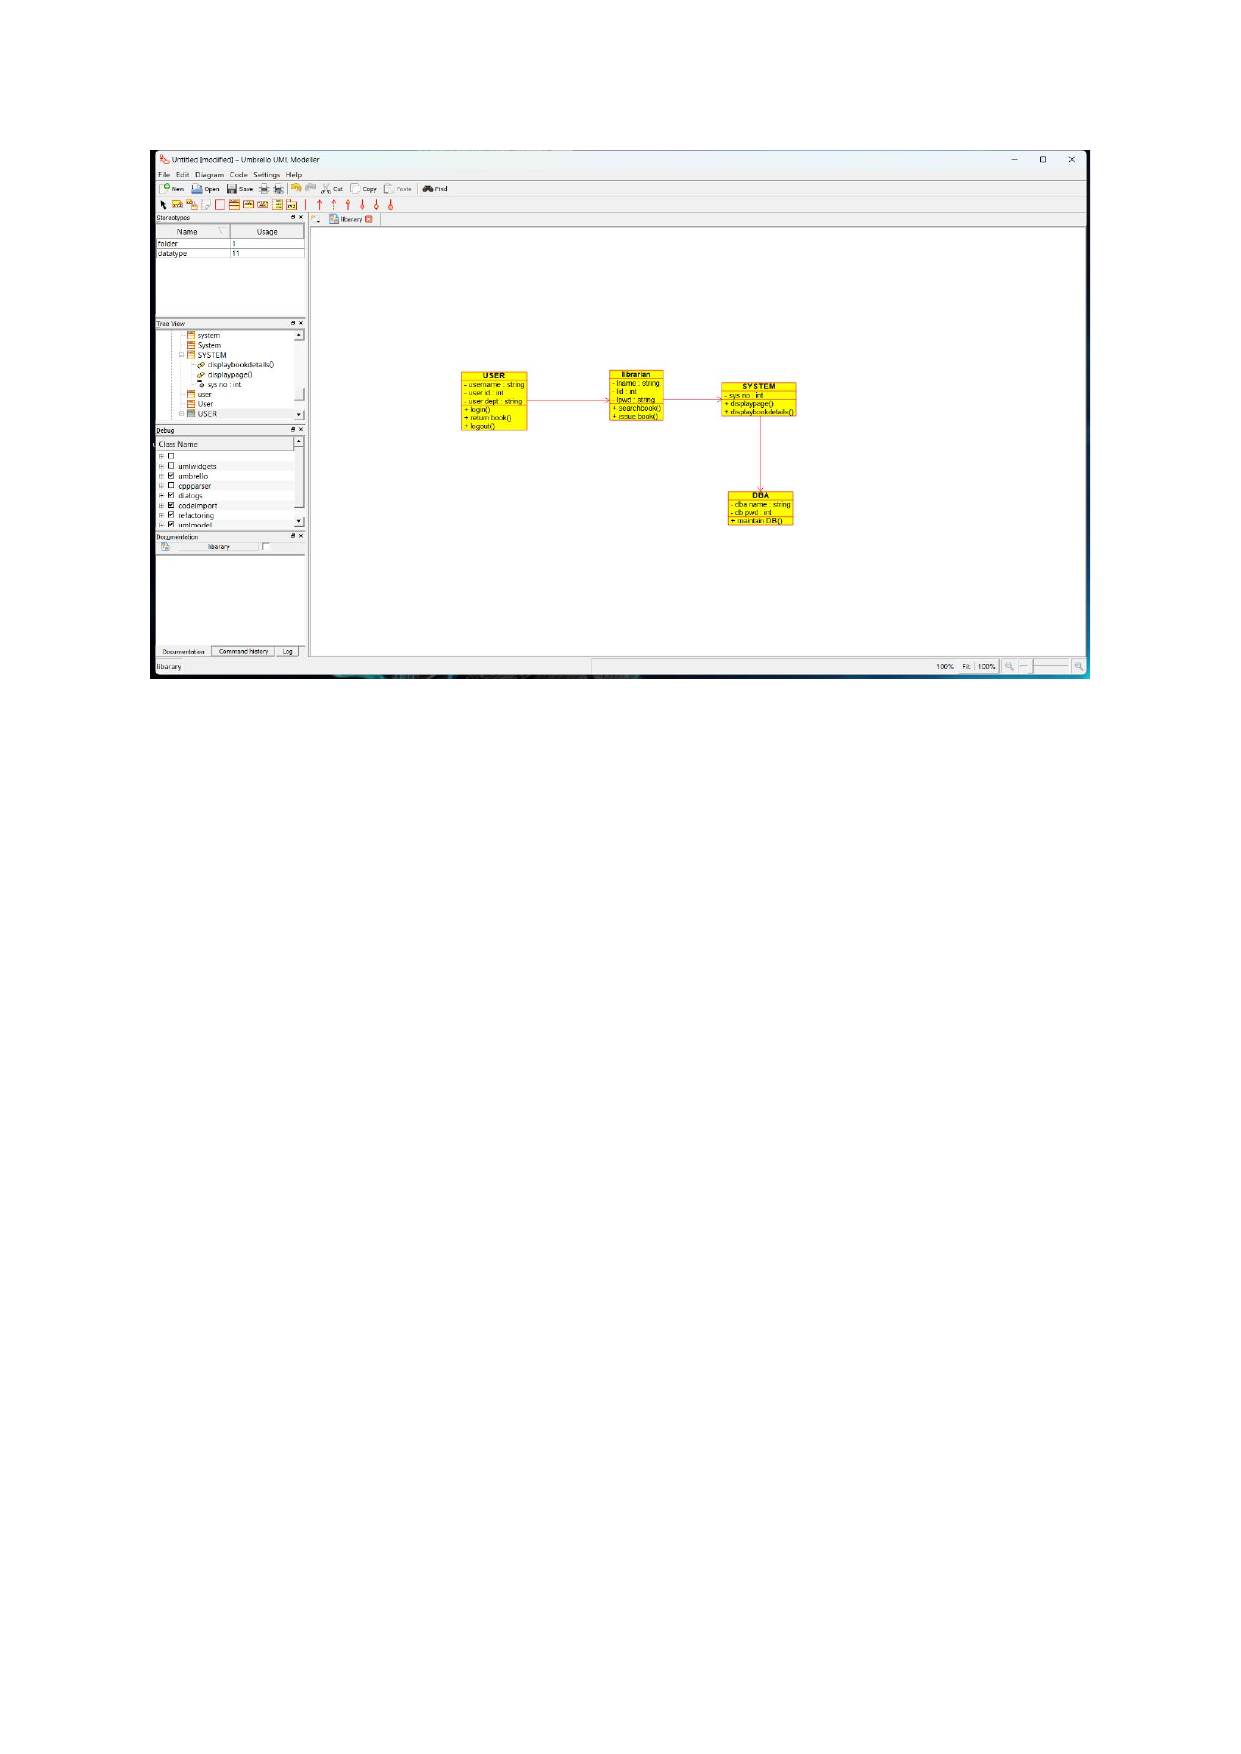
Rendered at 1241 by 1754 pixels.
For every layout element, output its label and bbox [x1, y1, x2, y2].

picture [150, 150, 1091, 679]
